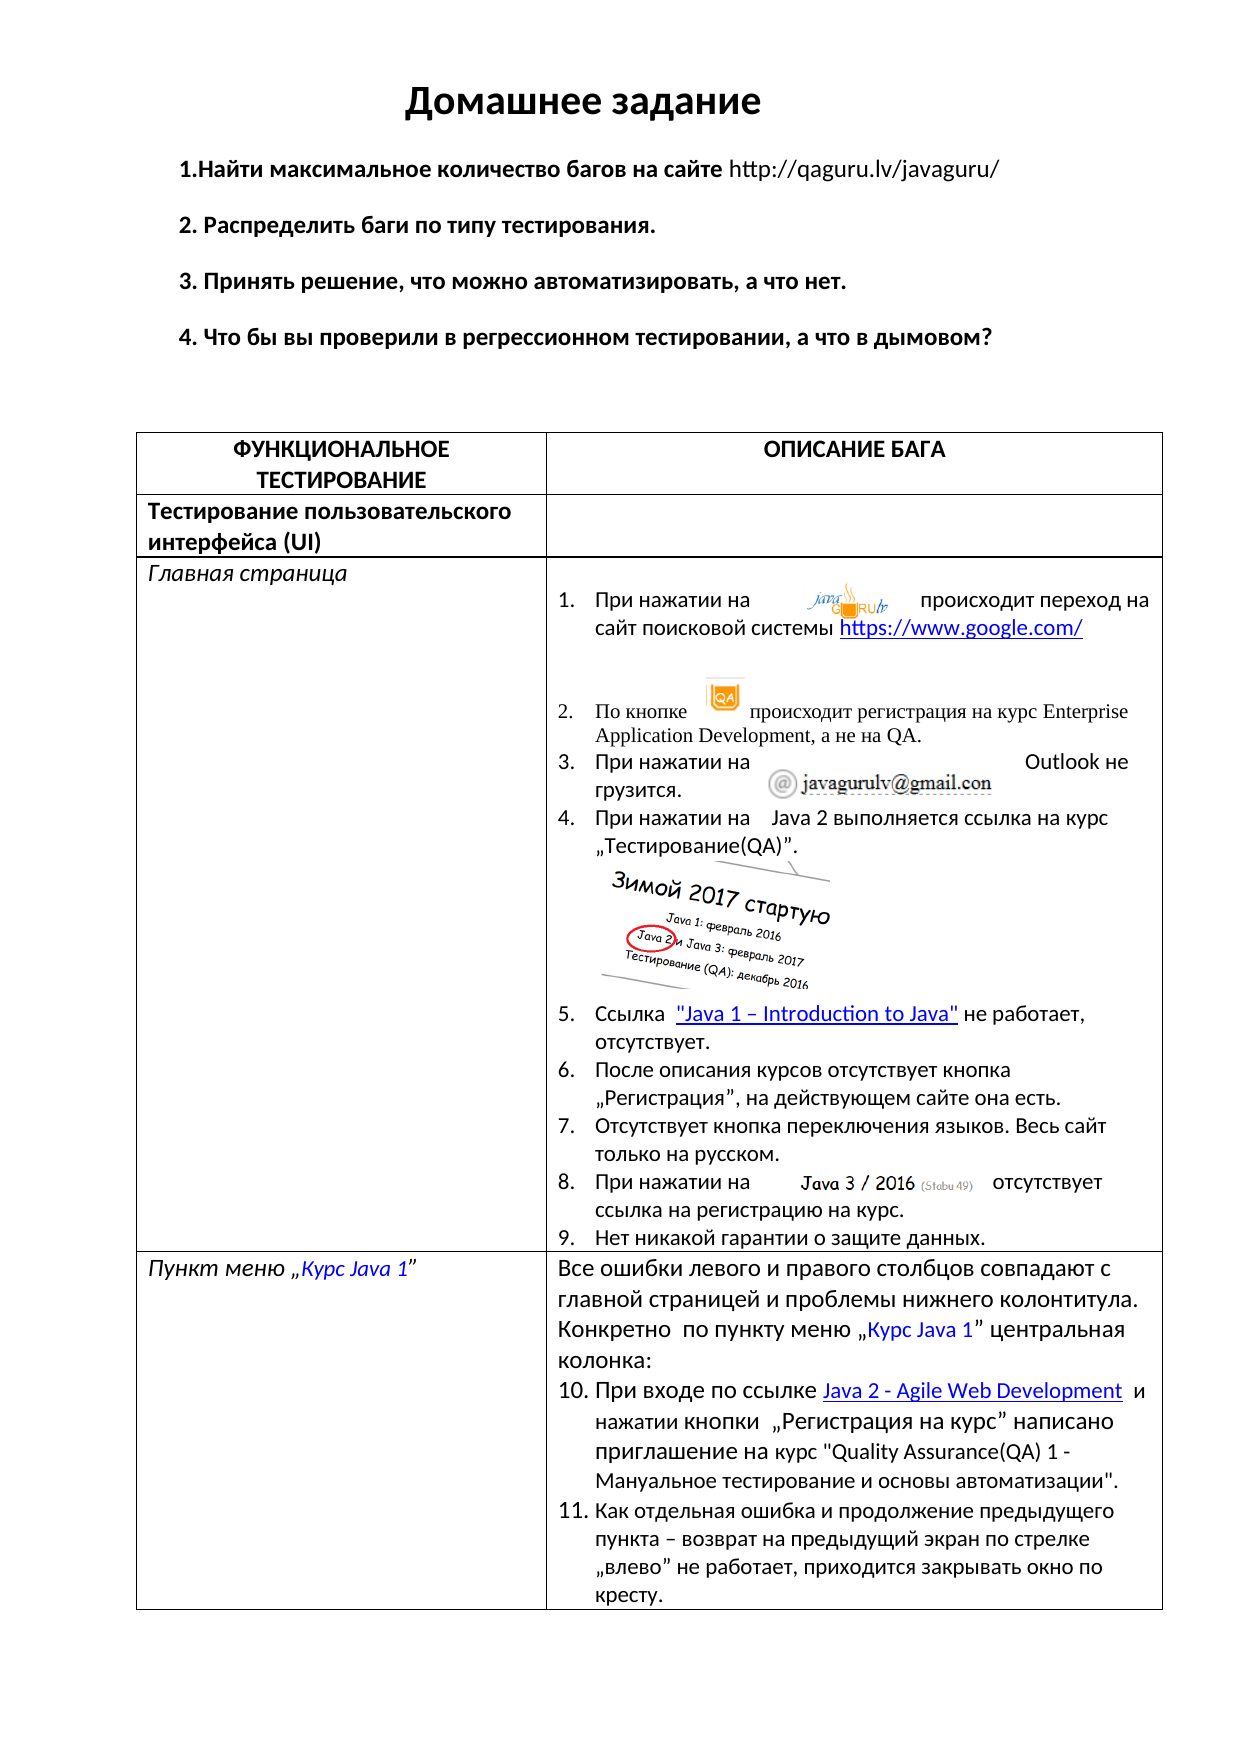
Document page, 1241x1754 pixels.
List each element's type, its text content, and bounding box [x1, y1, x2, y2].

picture [763, 765, 1005, 802]
text 2. Распределить баги по типу тестирования. [178, 209, 1152, 239]
table_cell [547, 495, 1162, 556]
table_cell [547, 1252, 1162, 1608]
text 1.Найти максимальное количество багов на сайте http://qaguru.lv/javaguru/ [178, 153, 1152, 184]
table_header функциональное тестирование [137, 433, 546, 494]
picture [601, 861, 831, 989]
table_cell Тестирование пользовательского интерфейса (UI) [137, 495, 546, 556]
picture [795, 1162, 975, 1194]
text 4. Что бы вы проверили в регрессионном тестировании, а что в дымовом? [178, 321, 1152, 351]
table_header Описание бага [547, 433, 1162, 494]
picture [803, 582, 892, 619]
text 3. Принять решение, что можно автоматизировать, а что нет. [178, 265, 1152, 295]
text Домашнее задание [15, 74, 1152, 125]
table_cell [137, 1252, 546, 1608]
table_cell При нажатии на происходит переход на сайт поисковой системы https://www.google.com/ По кнопке происходит регистрация на курс Enterprise Application Development, а не на QA. При нажатии на Outlook не грузится. При нажатии на Java 2 выполняется ссылка на курс „Тестирование(QA)”. Ссылка "Java 1 – Introduction to Java" не работает, отсутствует. После описания курсов отсутствует кнопка „Регистрация”, на действующем сайте она есть. Отсутствует кнопка переключения языков. Весь сайт только на русском. При нажатии на отсутствует ссылка на регистрацию на курс. Нет никакой гарантии о защите данных. [547, 558, 1162, 1251]
picture [706, 668, 747, 725]
table_cell Главная страница [137, 558, 546, 1251]
